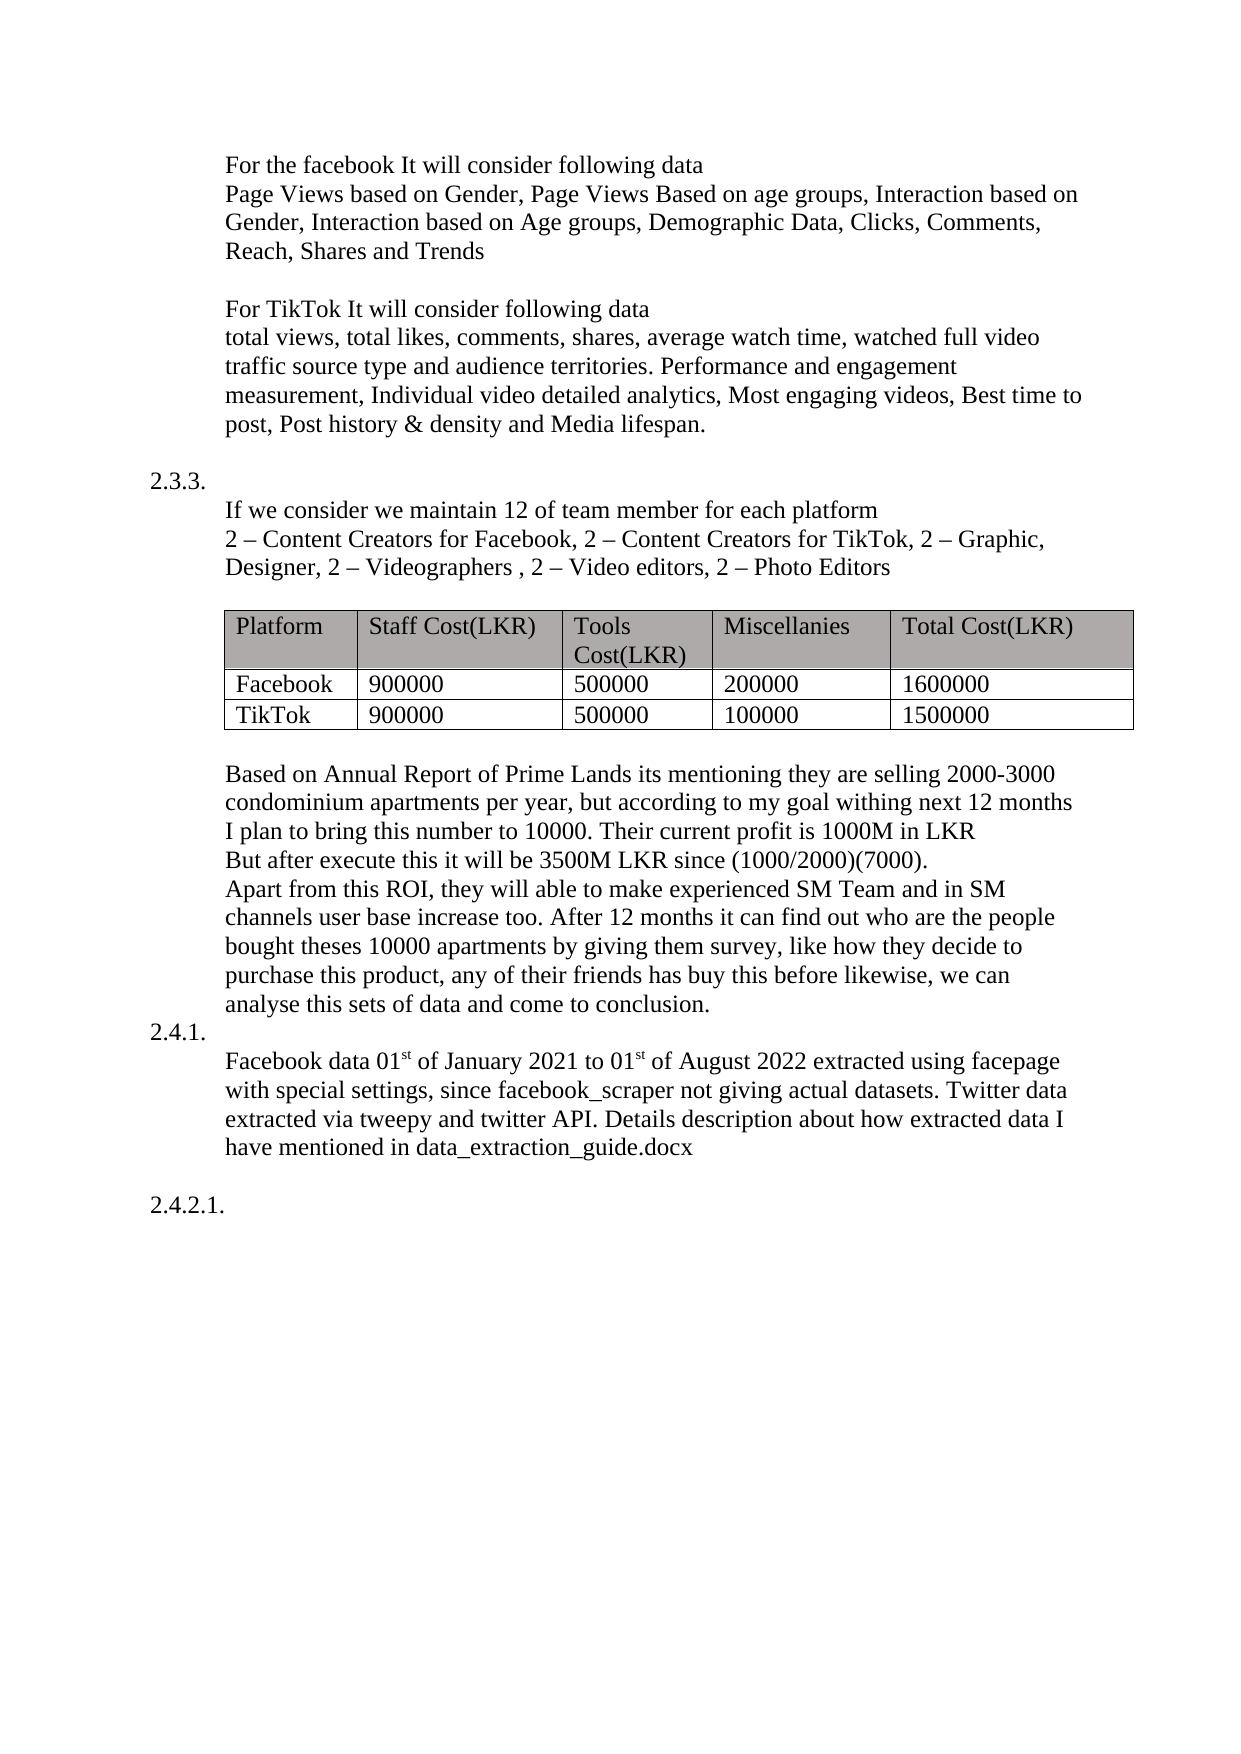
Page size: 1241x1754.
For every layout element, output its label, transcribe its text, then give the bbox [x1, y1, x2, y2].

text 2.3.3. [150, 466, 1090, 495]
table_cell 900000 [358, 700, 562, 729]
table_cell 900000 [358, 670, 562, 699]
table_header Miscellanies [713, 611, 890, 668]
text 2.4.2.1. [150, 1190, 1090, 1219]
table_header Staff Cost(LKR) [358, 611, 562, 668]
text 2.4.1. [150, 1017, 1090, 1046]
table_header Total Cost(LKR) [891, 611, 1133, 668]
text Page Views based on Gender, Page Views Based on age groups, Interaction based on Gender, Interaction based on Age groups, Demographic Data, Clicks, Comments, Reach, Shares and Trends [225, 179, 1090, 265]
text Apart from this ROI, they will able to make experienced SM Team and in SM channels user base increase too. After 12 months it can find out who are the people bought theses 10000 apartments by giving them survey, like how they decide to purchase this product, any of their friends has buy this before likewise, we can analyse this sets of data and come to conclusion. [225, 874, 1090, 1017]
text Based on Annual Report of Prime Lands its mentioning they are selling 2000-3000 condominium apartments per year, but according to my goal withing next 12 months I plan to bring this number to 10000. Their current profit is 1000M in LKR [150, 759, 1090, 845]
table_cell 200000 [713, 670, 890, 699]
table_header Platform [225, 611, 357, 668]
table_cell 1500000 [891, 700, 1133, 729]
text If we consider we maintain 12 of team member for each platform [150, 495, 1090, 524]
table_cell 100000 [713, 700, 890, 729]
table_cell 500000 [563, 700, 712, 729]
list 2 – Content Creators for Facebook, 2 – Content Creators for TikTok, 2 – Graphic, Designer, 2 – Videographers , 2 – Video editors, 2 – Photo Editors [225, 524, 1090, 581]
text For the facebook It will consider following data [150, 150, 1090, 179]
text total views, total likes, comments, shares, average watch time, watched full video traffic source type and audience territories. Performance and engagement measurement, Individual video detailed analytics, Most engaging videos, Best time to post, Post history & density and Media lifespan. [225, 322, 1090, 437]
table_cell 1600000 [891, 670, 1133, 699]
table_cell Facebook [225, 670, 357, 699]
table_cell 500000 [563, 670, 712, 699]
table_cell TikTok [225, 700, 357, 729]
text But after execute this it will be 3500M LKR since (1000/2000)(7000). [150, 845, 1090, 874]
text For TikTok It will consider following data [150, 294, 1090, 322]
text Facebook data 01st of January 2021 to 01st of August 2022 extracted using facepage with special settings, since facebook_scraper not giving actual datasets. Twitter data extracted via tweepy and twitter API. Details description about how extracted data I have mentioned in data_extraction_guide.docx [225, 1046, 1090, 1161]
table_header Tools Cost(LKR) [563, 611, 712, 668]
